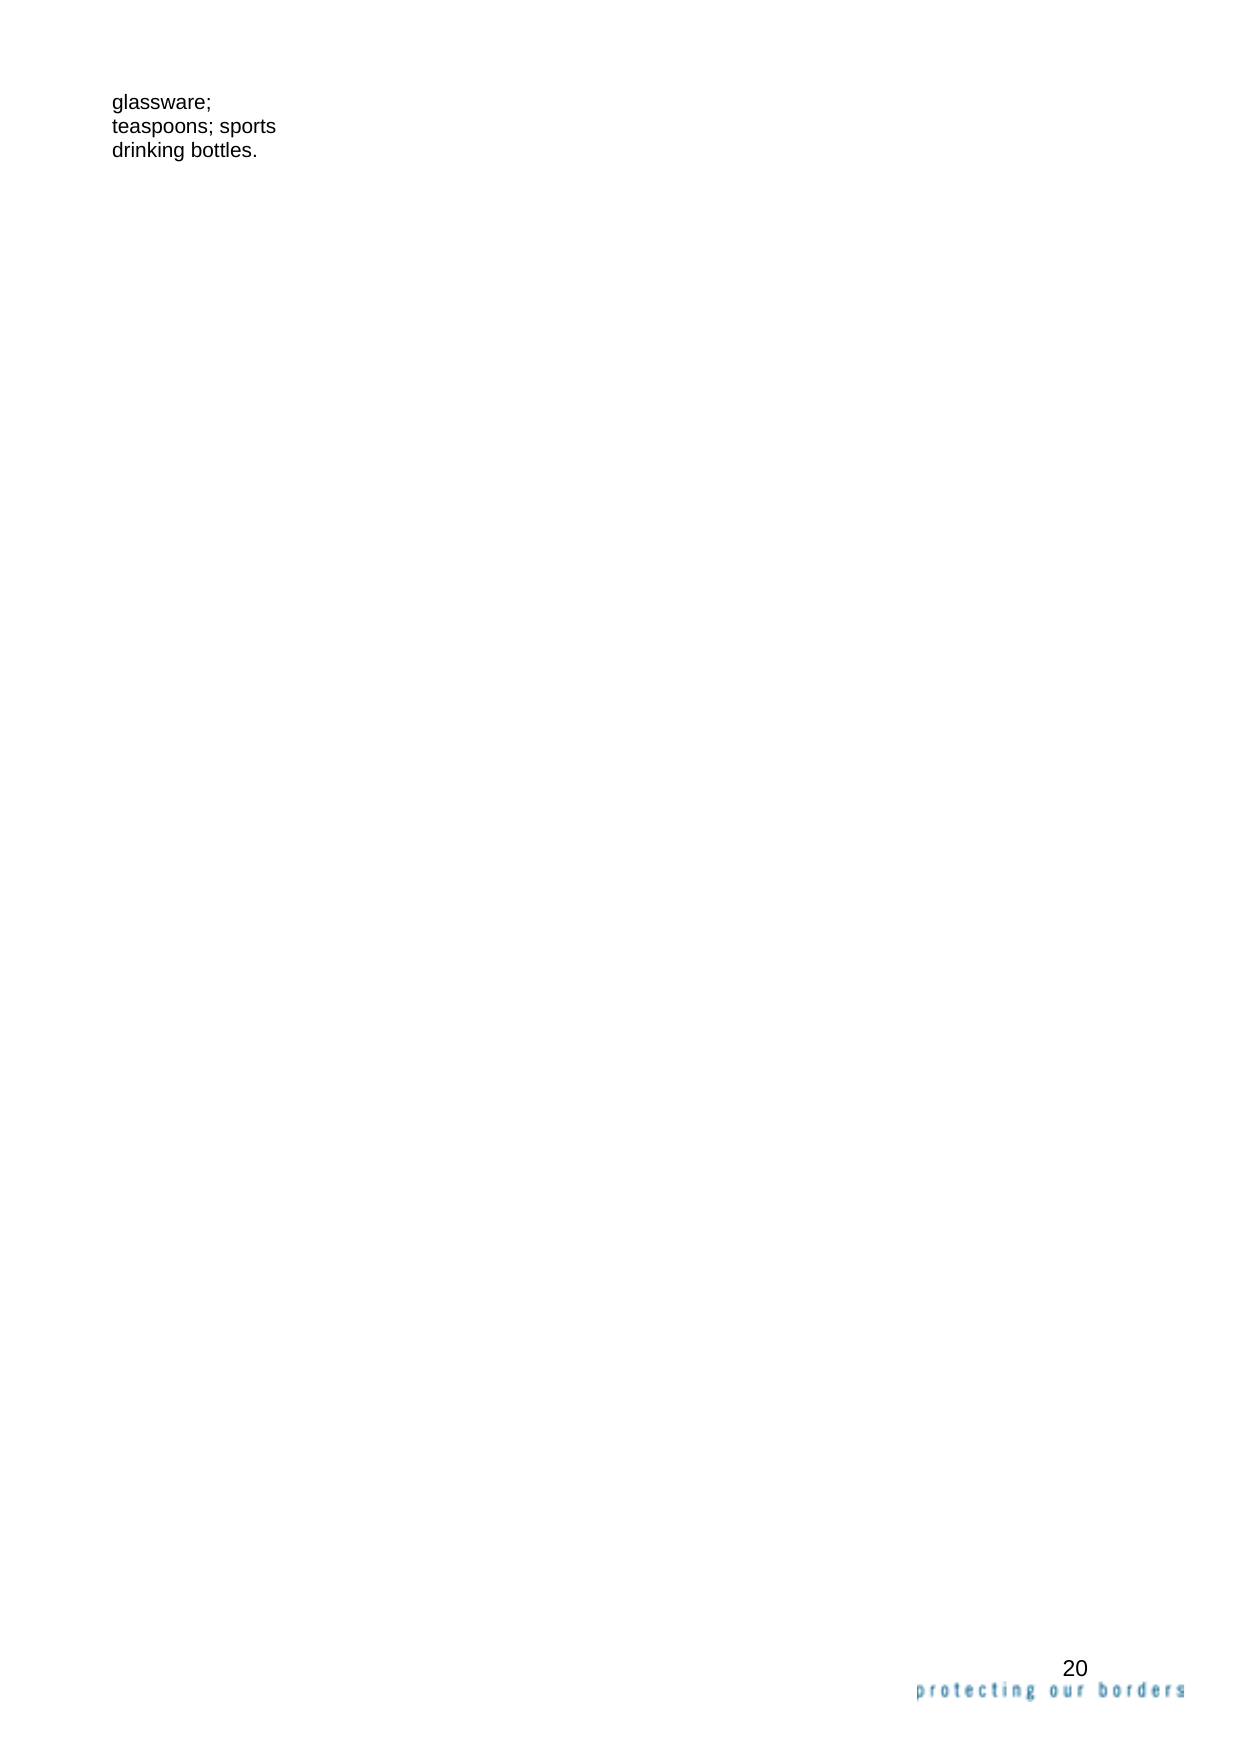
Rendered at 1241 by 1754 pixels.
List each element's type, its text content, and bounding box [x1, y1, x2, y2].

picture [917, 1681, 1185, 1702]
